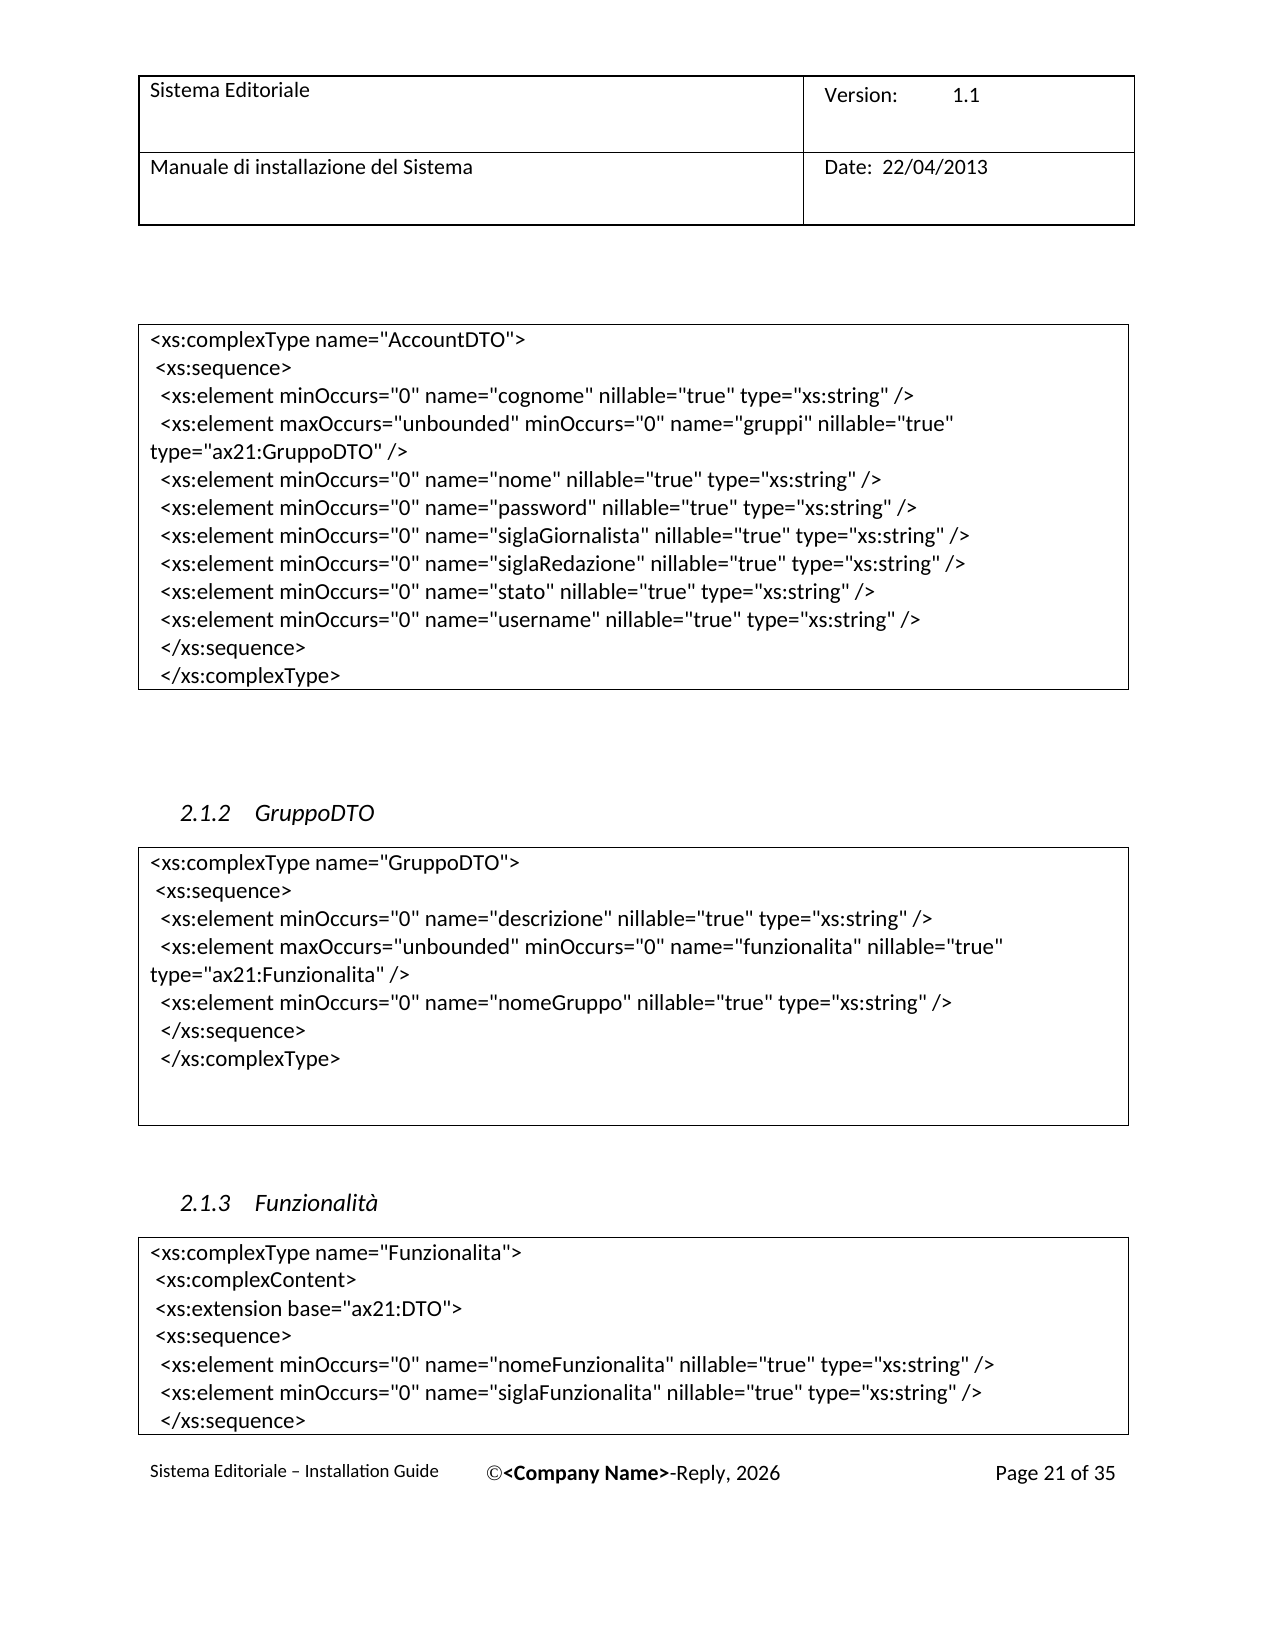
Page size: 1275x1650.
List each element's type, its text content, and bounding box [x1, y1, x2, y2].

table_header <xs:complexType name="AccountDTO"> <xs:sequence> <xs:element minOccurs="0" name="cognome" nillable="true" type="xs:string" /> <xs:element maxOccurs="unbounded" minOccurs="0" name="gruppi" nillable="true" type="ax21:GruppoDTO" /> <xs:element minOccurs="0" name="nome" nillable="true" type="xs:string" /> <xs:element minOccurs="0" name="password" nillable="true" type="xs:string" /> <xs:element minOccurs="0" name="siglaGiornalista" nillable="true" type="xs:string" /> <xs:element minOccurs="0" name="siglaRedazione" nillable="true" type="xs:string" /> <xs:element minOccurs="0" name="stato" nillable="true" type="xs:string" /> <xs:element minOccurs="0" name="username" nillable="true" type="xs:string" /> </xs:sequence> </xs:complexType> [139, 325, 1128, 689]
list Funzionalità [179, 1187, 1125, 1218]
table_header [139, 1238, 1128, 1434]
list GruppoDTO [179, 797, 1125, 828]
table_header <xs:complexType name="GruppoDTO"> <xs:sequence> <xs:element minOccurs="0" name="descrizione" nillable="true" type="xs:string" /> <xs:element maxOccurs="unbounded" minOccurs="0" name="funzionalita" nillable="true" type="ax21:Funzionalita" /> <xs:element minOccurs="0" name="nomeGruppo" nillable="true" type="xs:string" /> </xs:sequence> </xs:complexType> [139, 848, 1128, 1125]
